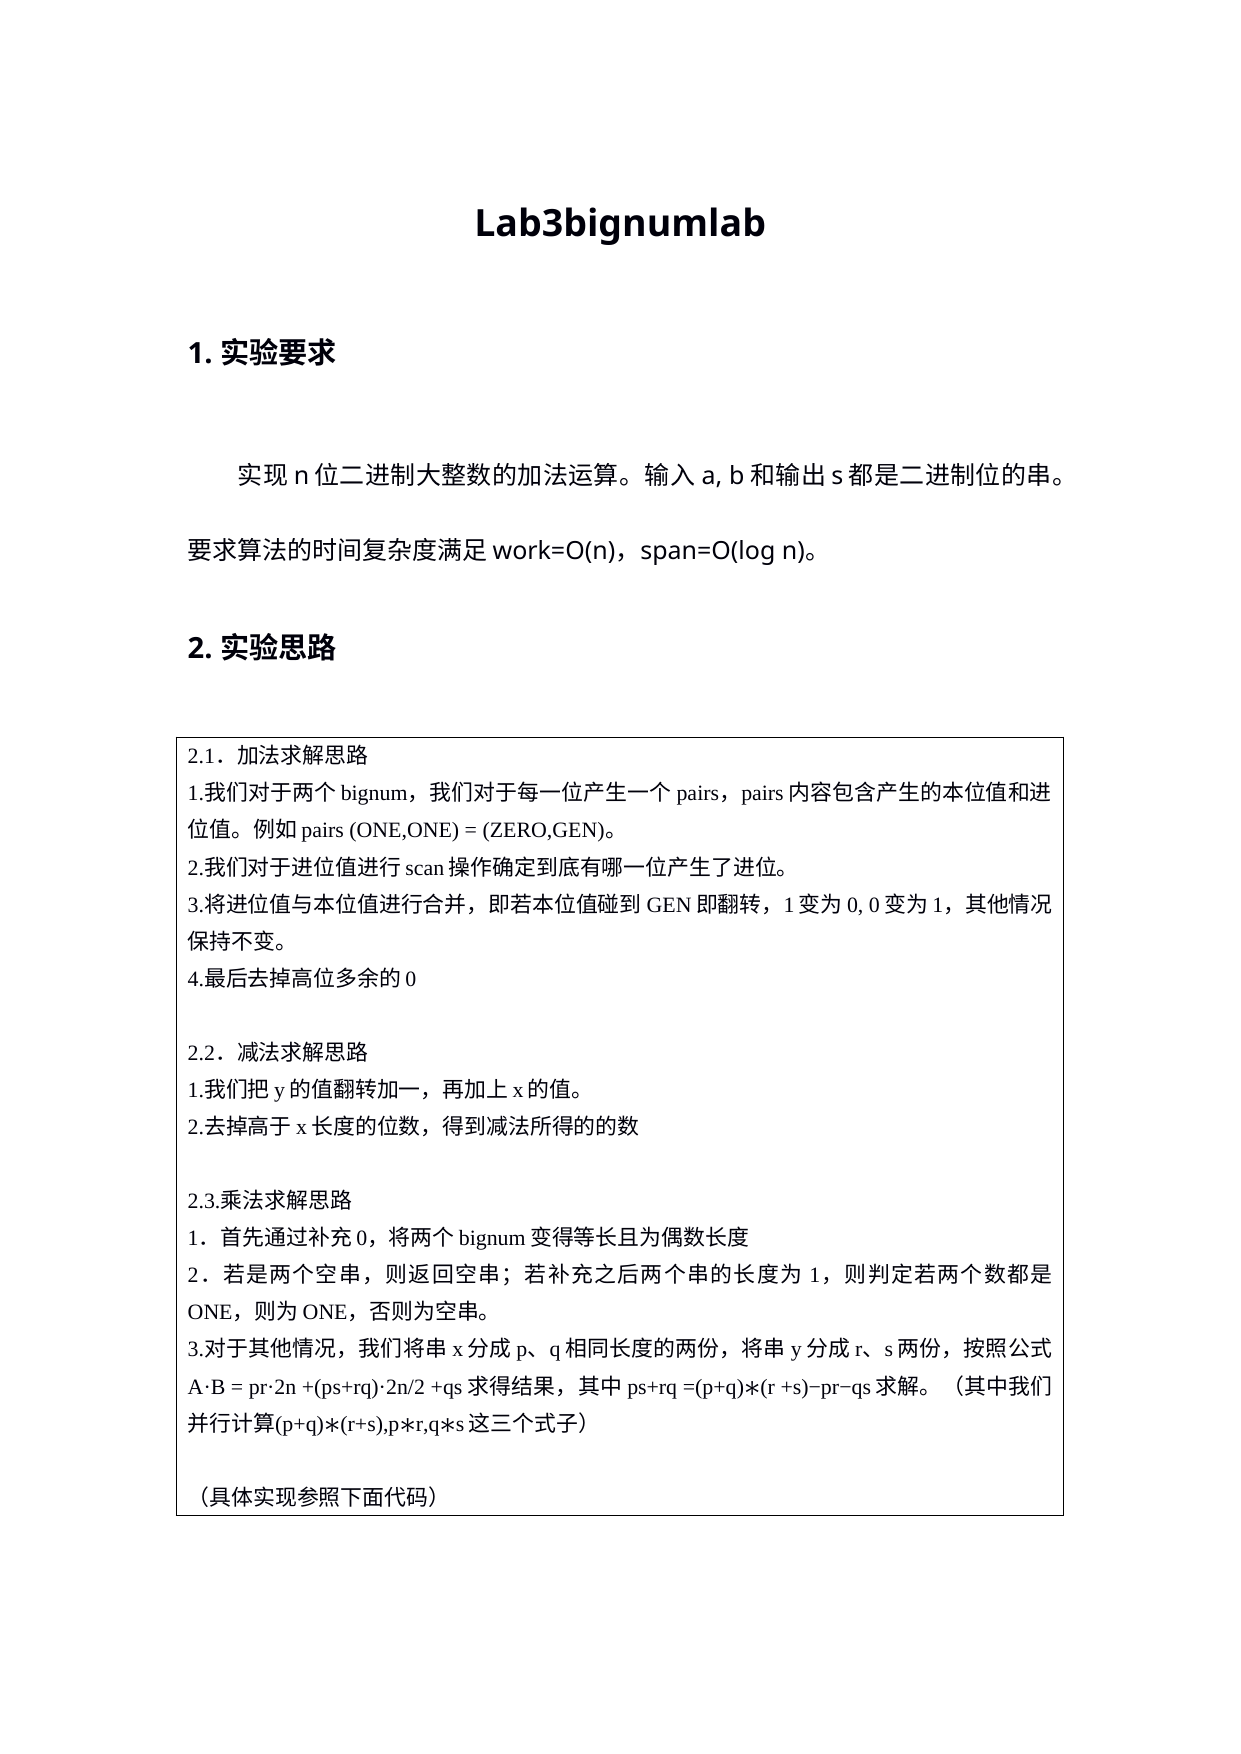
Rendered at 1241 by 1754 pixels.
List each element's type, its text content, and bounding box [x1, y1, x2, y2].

subtitle 2. 实验思路 [187, 613, 1053, 678]
subtitle 1. 实验要求 [187, 318, 1053, 383]
table_header 2.1．加法求解思路 1.我们对于两个bignum，我们对于每一位产生一个pairs，pairs内容包含产生的本位值和进位值。例如pairs (ONE,ONE) = (ZERO,GEN)。 2.我们对于进位值进行scan操作确定到底有哪一位产生了进位。 3.将进位值与本位值进行合并，即若本位值碰到GEN即翻转，1变为0, 0变为1，其他情况保持不变。 4.最后去掉高位多余的0 2.2．减法求解思路 1.我们把y的值翻转加一，再加上x的值。 2.去掉高于x长度的位数，得到减法所得的的数 2.3.乘法求解思路 1．首先通过补充0，将两个bignum变得等长且为偶数长度 2．若是两个空串，则返回空串；若补充之后两个串的长度为1，则判定若两个数都是ONE，则为ONE，否则为空串。 3.对于其他情况，我们将串x分成p、q相同长度的两份，将串y分成r、s两份，按照公式A·B = pr·2n +(ps+rq)·2n/2 +qs求得结果，其中ps+rq =(p+q)∗(r +s)−pr−qs求解。（其中我们并行计算(p+q)∗(r+s),p∗r,q∗s这三个式子） （具体实现参照下面代码） [177, 738, 1063, 1515]
subtitle Lab3bignumlab [187, 189, 1053, 254]
text 实现n位二进制大整数的加法运算。输入a, b和输出s都是二进制位的串。要求算法的时间复杂度满足work=O(n)，span=O(log n)。 [187, 441, 1053, 581]
